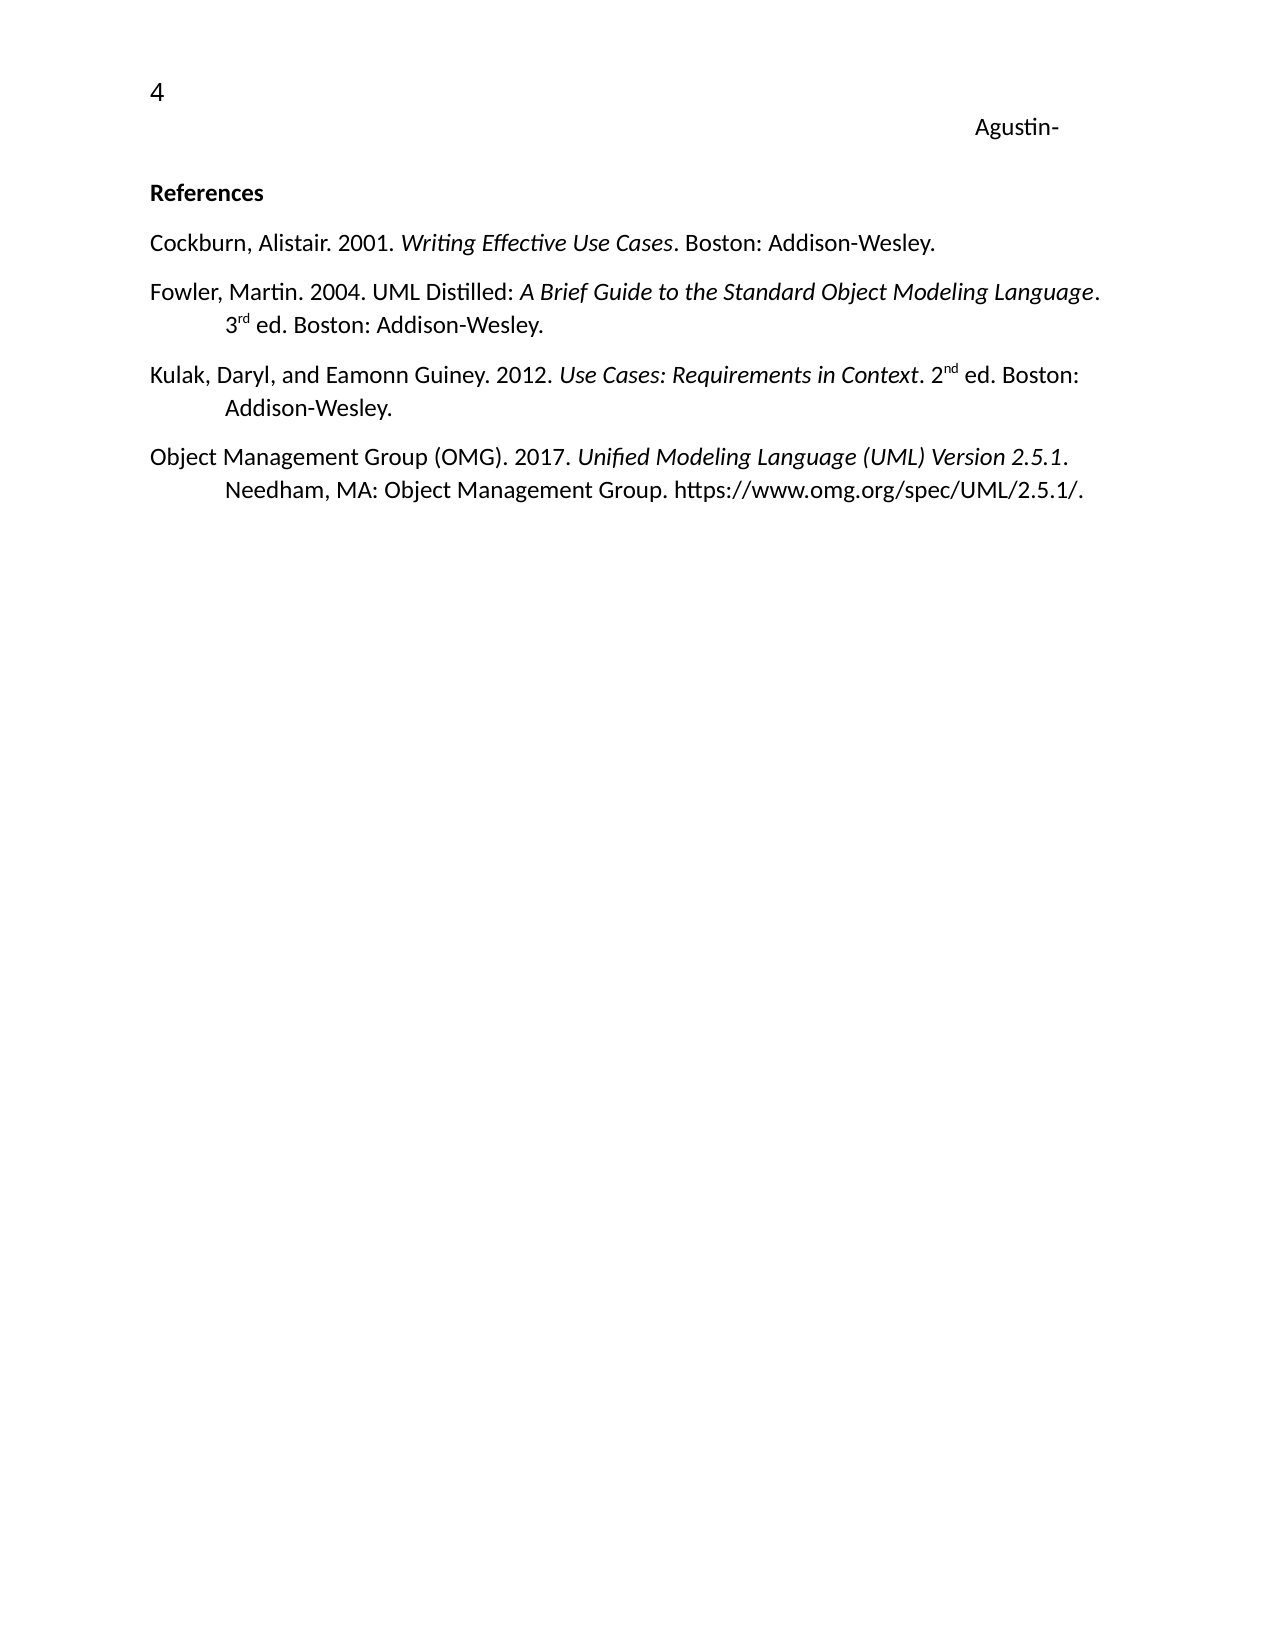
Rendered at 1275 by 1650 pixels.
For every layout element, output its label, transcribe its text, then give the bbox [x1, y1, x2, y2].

text Kulak, Daryl, and Eamonn Guiney. 2012. Use Cases: Requirements in Context. 2nd ed. Boston: Addison-Wesley. [150, 359, 1125, 422]
text Object Management Group (OMG). 2017. Unified Modeling Language (UML) Version 2.5.1. Needham, MA: Object Management Group. https://www.omg.org/spec/UML/2.5.1/. [150, 441, 1125, 505]
text Fowler, Martin. 2004. UML Distilled: A Brief Guide to the Standard Object Modeling Language. 3rd ed. Boston: Addison-Wesley. [150, 276, 1125, 340]
text Cockburn, Alistair. 2001. Writing Effective Use Cases. Boston: Addison-Wesley. [150, 227, 1125, 257]
text References [150, 177, 1125, 208]
